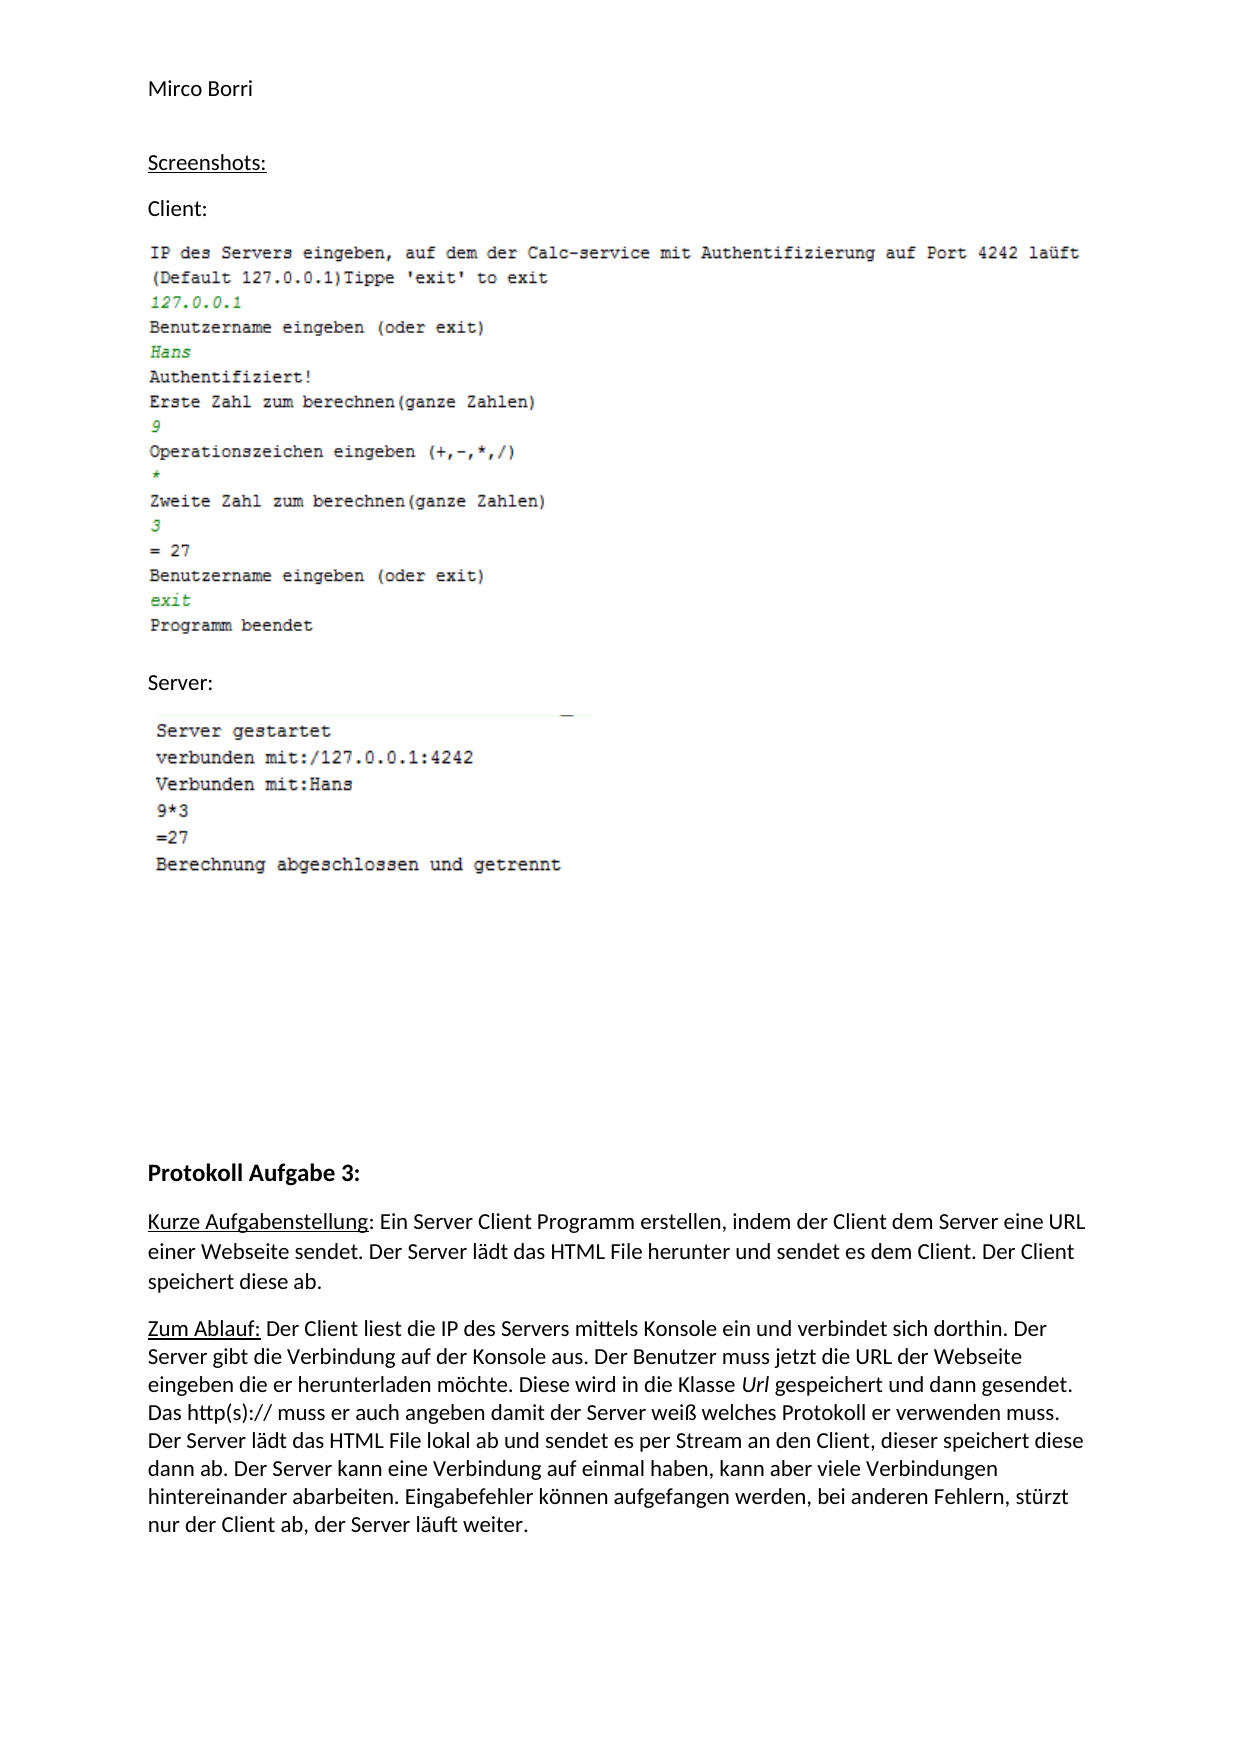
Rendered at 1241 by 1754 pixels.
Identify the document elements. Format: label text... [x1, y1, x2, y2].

text Zum Ablauf: Der Client liest die IP des Servers mittels Konsole ein und verbindet sich dorthin. Der Server gibt die Verbindung auf der Konsole aus. Der Benutzer muss jetzt die URL der Webseite eingeben die er herunterladen möchte. Diese wird in die Klasse Url gespeichert und dann gesendet. Das http(s):// muss er auch angeben damit der Server weiß welches Protokoll er verwenden muss. Der Server lädt das HTML File lokal ab und sendet es per Stream an den Client, dieser speichert diese dann ab. Der Server kann eine Verbindung auf einmal haben, kann aber viele Verbindungen hintereinander abarbeiten. Eingabefehler können aufgefangen werden, bei anderen Fehlern, stürzt nur der Client ab, der Server läuft weiter. [148, 1314, 1093, 1538]
text Protokoll Aufgabe 3: [148, 1157, 1093, 1188]
text Kurze Aufgabenstellung: Ein Server Client Programm erstellen, indem der Client dem Server eine URL einer Webseite sendet. Der Server lädt das HTML File herunter und sendet es dem Client. Der Client speichert diese ab. [148, 1207, 1093, 1295]
text Screenshots: [148, 148, 1093, 176]
picture [147, 241, 1093, 650]
text Client: [148, 194, 1093, 222]
picture [147, 715, 593, 891]
text Server: [148, 668, 1093, 697]
